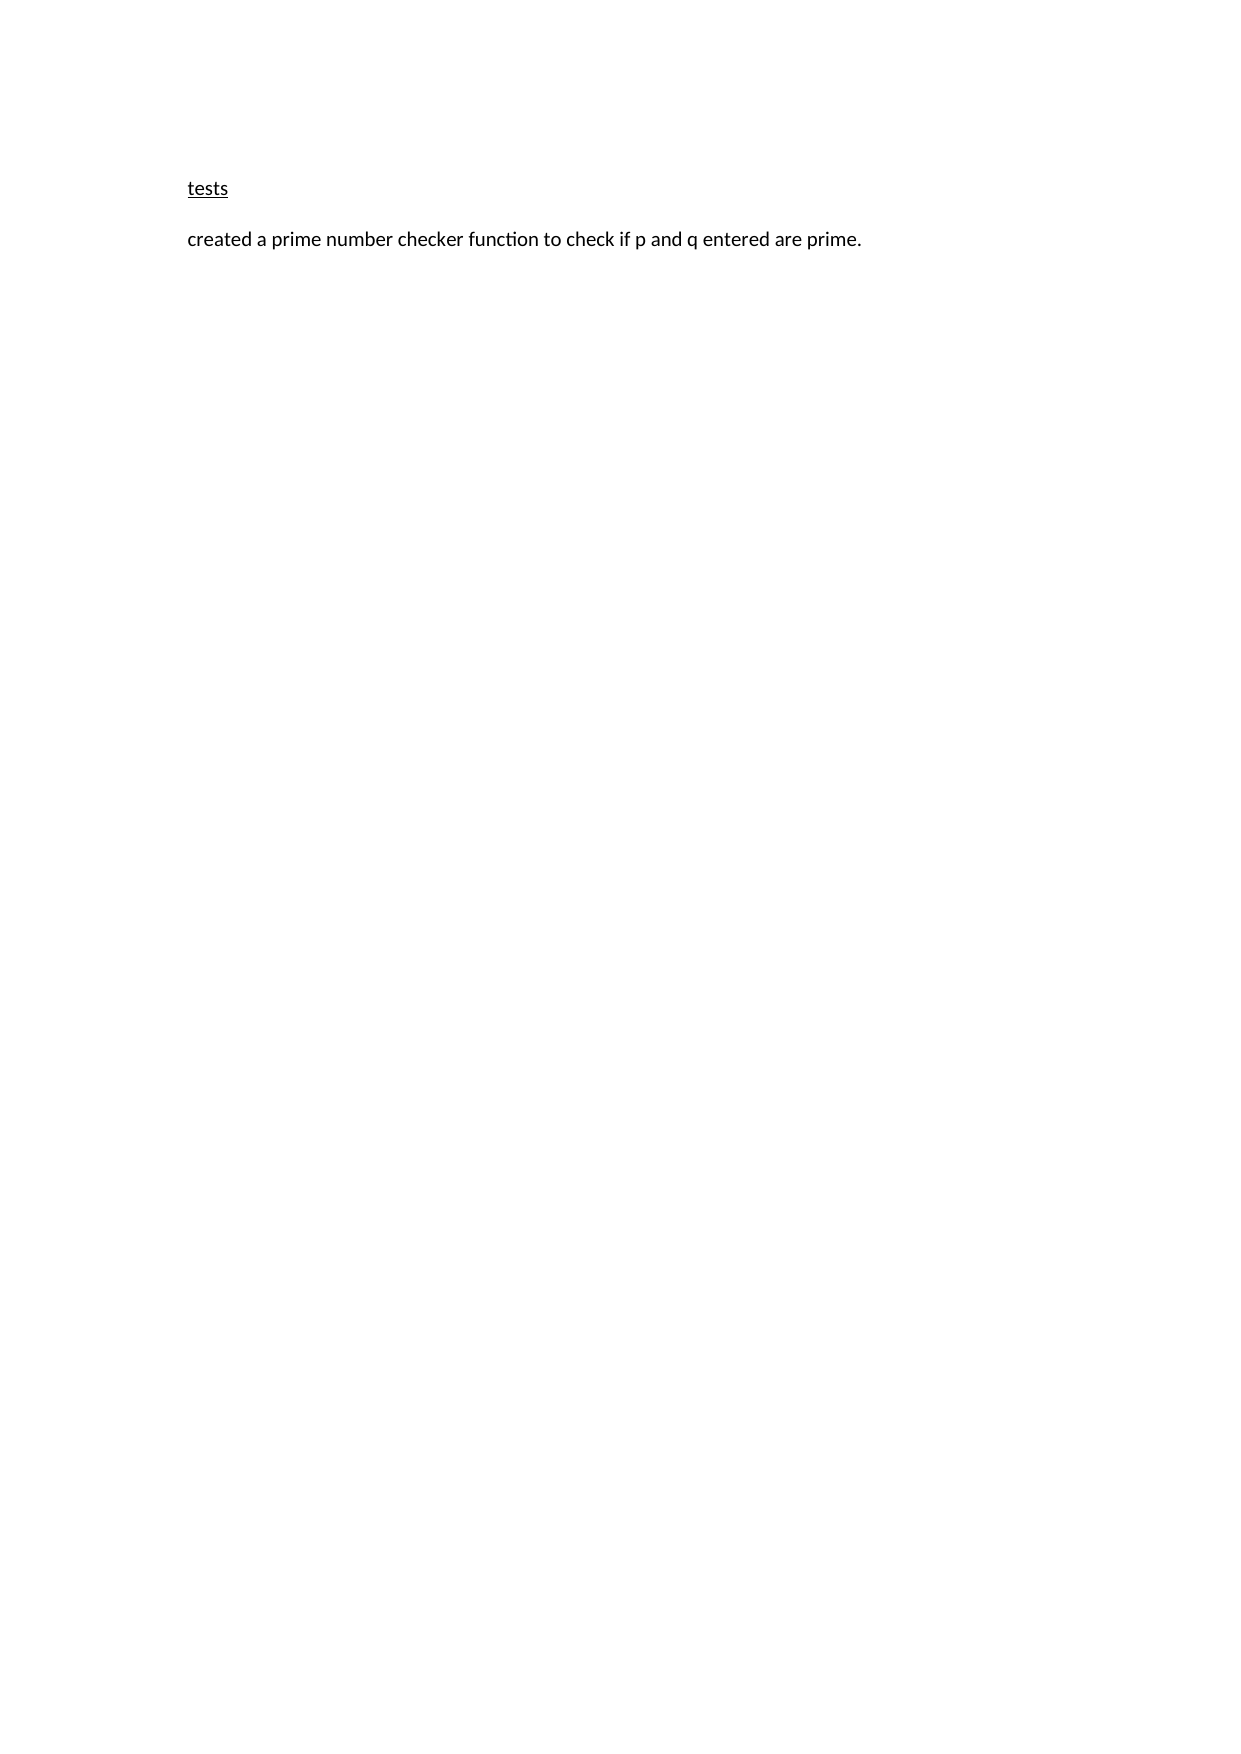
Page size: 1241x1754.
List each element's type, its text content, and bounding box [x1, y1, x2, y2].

text tests [187, 175, 1053, 201]
text created a prime number checker function to check if p and q entered are prime. [187, 226, 1053, 252]
